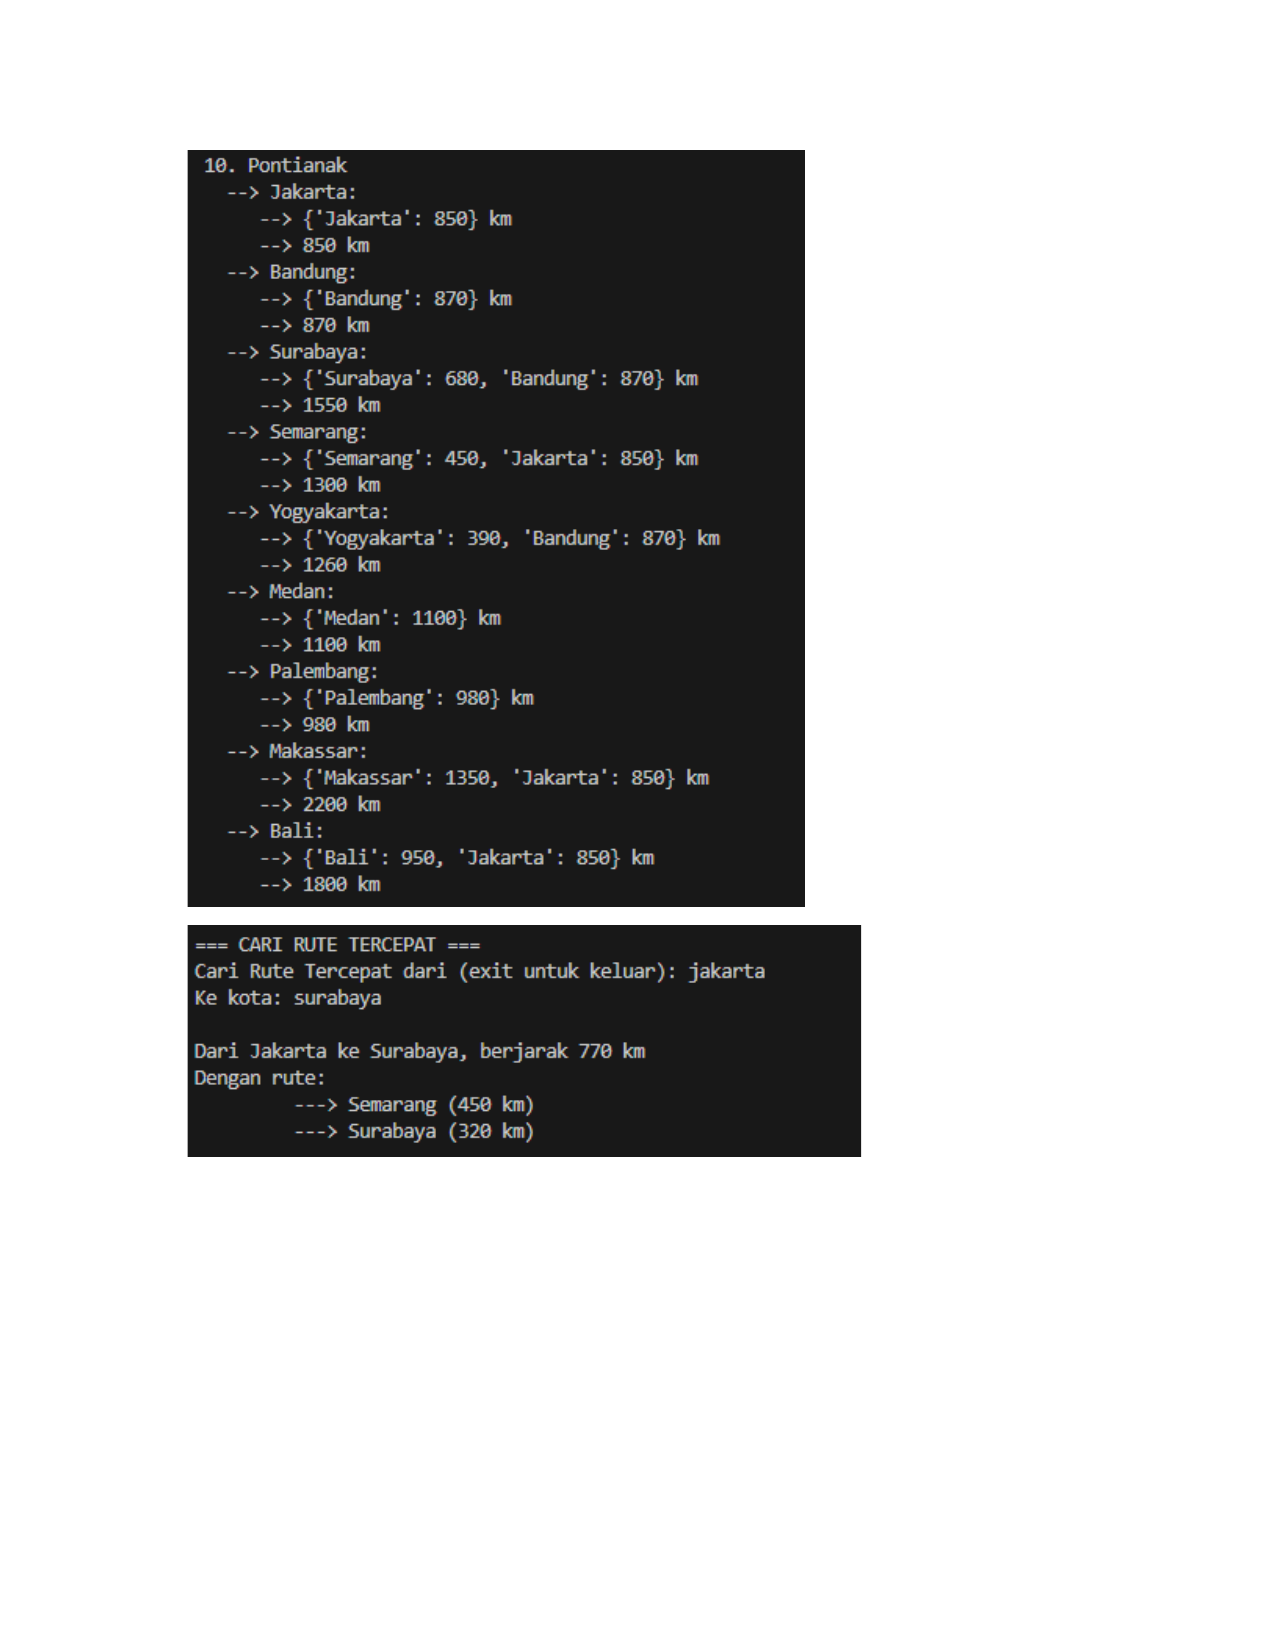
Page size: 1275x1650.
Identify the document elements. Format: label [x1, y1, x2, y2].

picture [187, 150, 805, 907]
picture [187, 925, 862, 1157]
